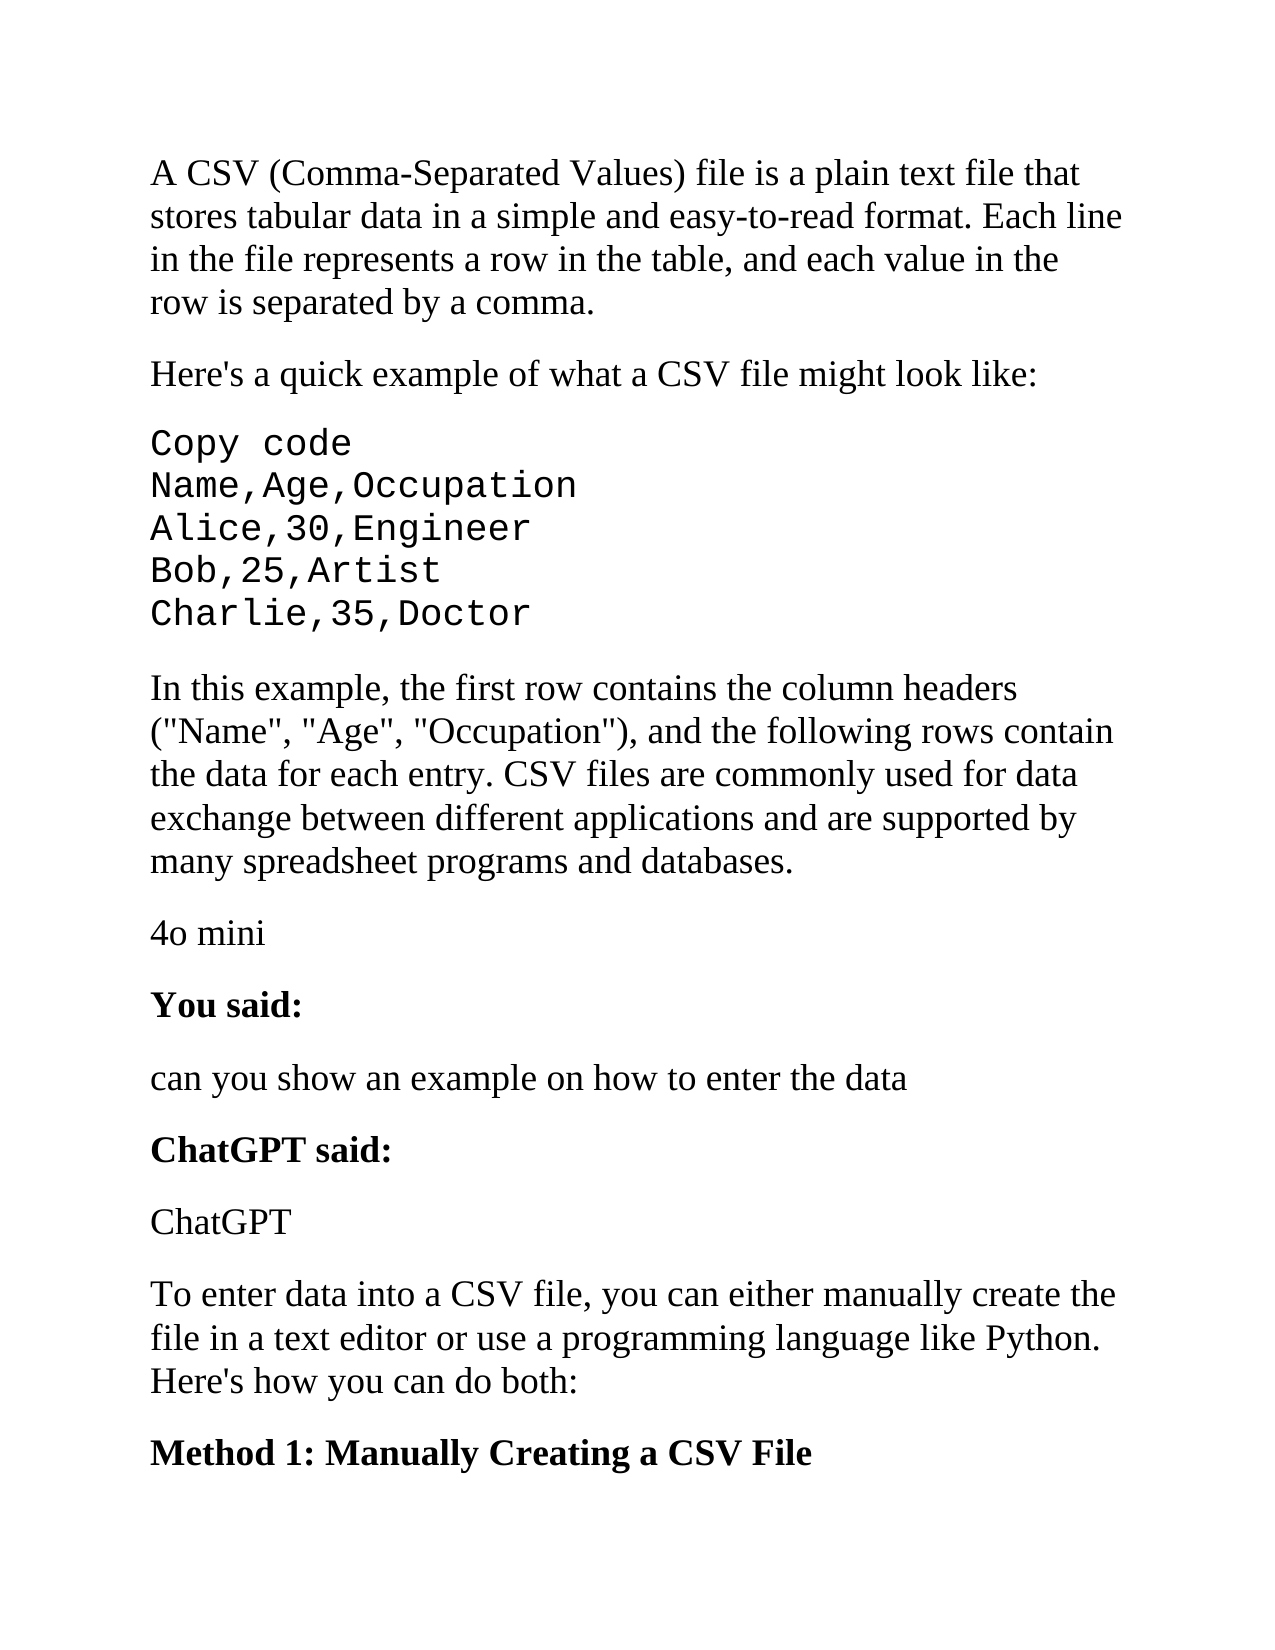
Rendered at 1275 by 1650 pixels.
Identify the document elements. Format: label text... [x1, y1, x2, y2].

text Here's a quick example of what a CSV file might look like: [150, 352, 1125, 395]
text 4o mini [150, 910, 1125, 953]
text ChatGPT said: [150, 1127, 1125, 1170]
text Alice,30,Engineer [150, 509, 1125, 551]
text Bob,25,Artist [150, 551, 1125, 594]
text Charlie,35,Doctor [150, 594, 1125, 636]
text Copy code [150, 424, 1125, 466]
text can you show an example on how to enter the data [150, 1055, 1125, 1098]
text To enter data into a CSV file, you can either manually create the file in a text editor or use a programming language like Python. Here's how you can do both: [150, 1272, 1125, 1401]
text Name,Age,Occupation [150, 466, 1125, 509]
text In this example, the first row contains the column headers ("Name", "Age", "Occupation"), and the following rows contain the data for each entry. CSV files are commonly used for data exchange between different applications and are supported by many spreadsheet programs and databases. [150, 666, 1125, 881]
text Method 1: Manually Creating a CSV File [150, 1430, 1125, 1473]
text You said: [150, 983, 1125, 1026]
text A CSV (Comma-Separated Values) file is a plain text file that stores tabular data in a simple and easy-to-read format. Each line in the file represents a row in the table, and each value in the row is separated by a comma. [150, 150, 1125, 322]
text ChatGPT [150, 1199, 1125, 1243]
